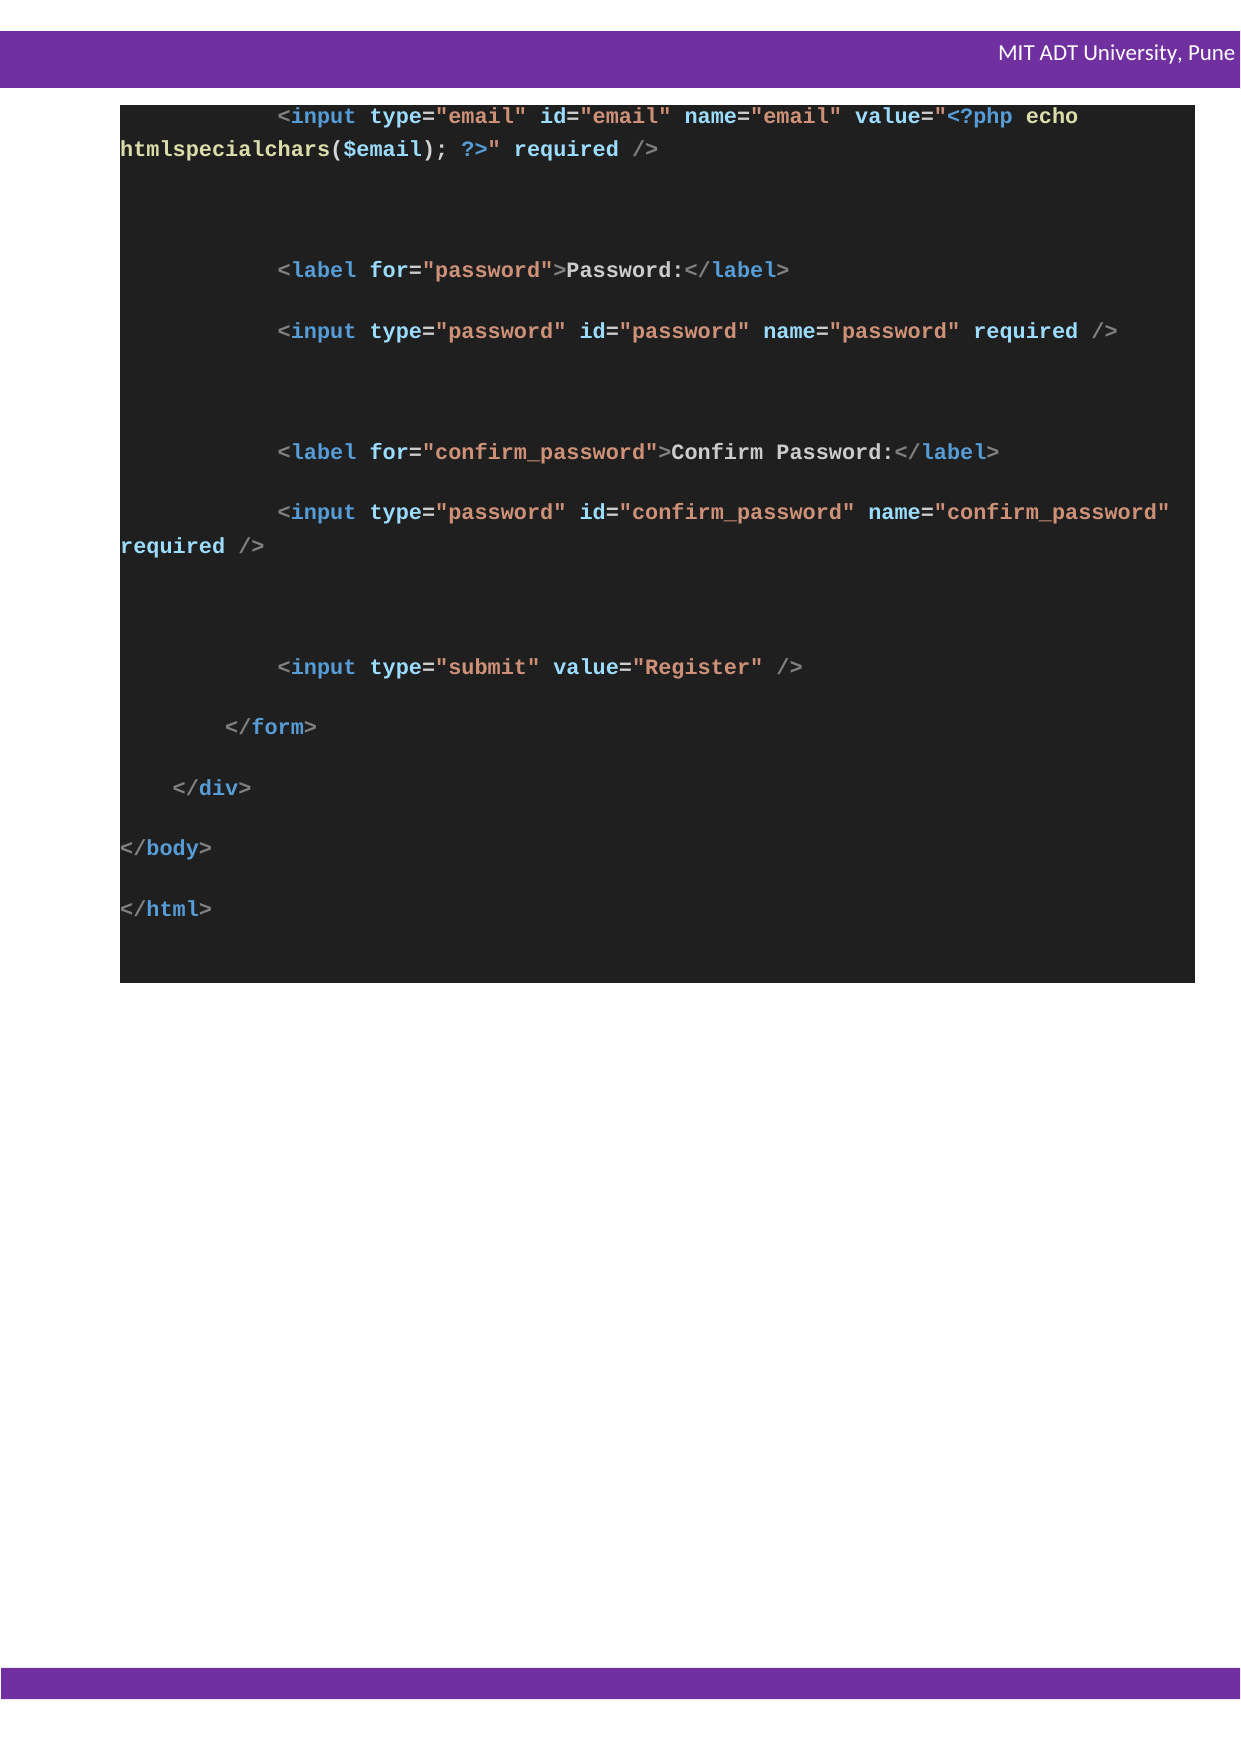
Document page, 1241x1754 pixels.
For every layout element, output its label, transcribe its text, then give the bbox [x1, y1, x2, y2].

text <input type="password" id="confirm_password" name="confirm_password" required /> [120, 502, 1195, 560]
text </body> [120, 838, 1195, 862]
text <label for="confirm_password">Confirm Password:</label> [120, 441, 1195, 466]
text </html> [120, 898, 1195, 923]
text </form> [120, 717, 1195, 741]
text <input type="submit" value="Register" /> [120, 656, 1195, 681]
text <input type="password" id="password" name="password" required /> [120, 320, 1195, 345]
text </div> [120, 777, 1195, 802]
text <label for="password">Password:</label> [120, 259, 1195, 284]
text <input type="email" id="email" name="email" value="<?php echo htmlspecialchars($email); ?>" required /> [120, 105, 1195, 163]
